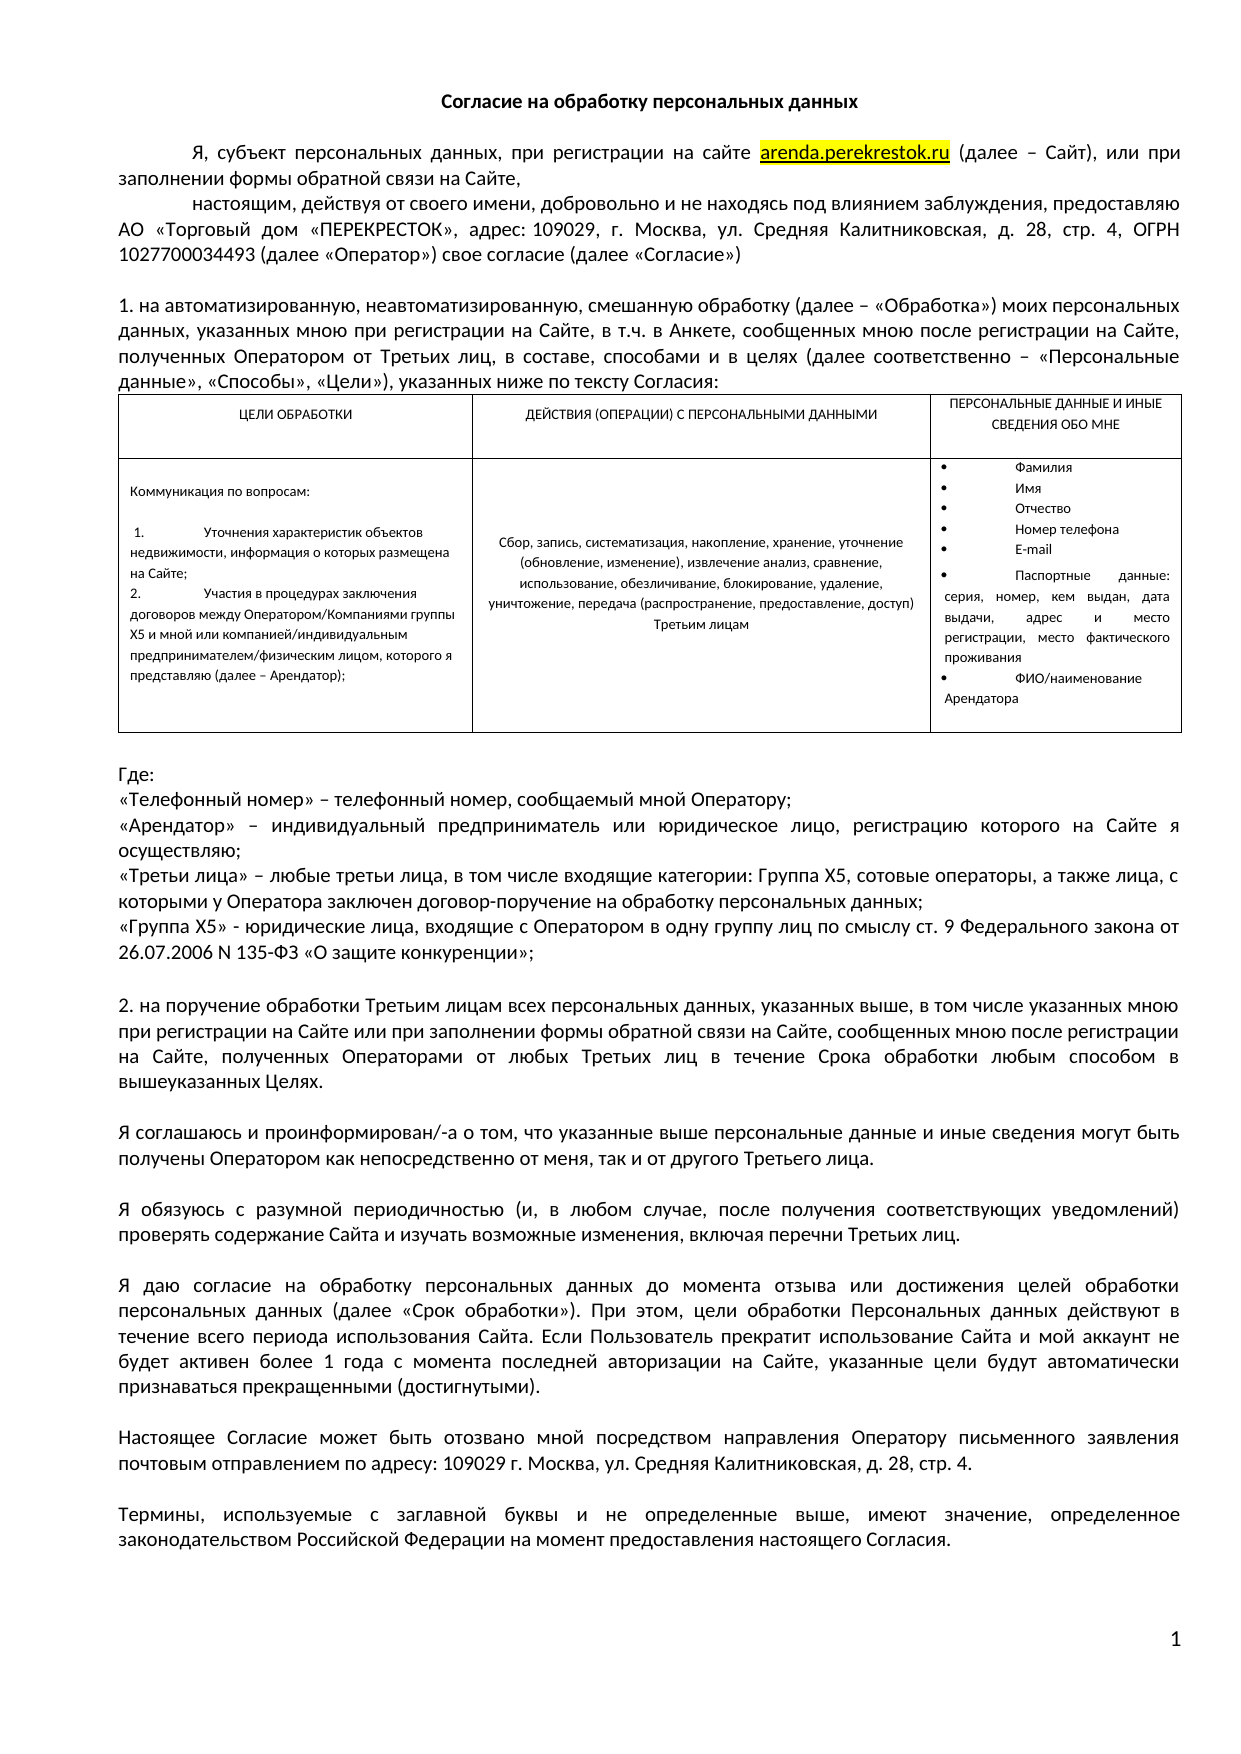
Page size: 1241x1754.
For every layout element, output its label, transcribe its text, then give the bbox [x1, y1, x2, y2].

text Я, субъект персональных данных, при регистрации на сайте arenda.perekrestok.ru (далее – Сайт), или при заполнении формы обратной связи на Сайте, [118, 139, 1181, 190]
text «Группа Х5» - юридические лица, входящие с Оператором в одну группу лиц по смыслу ст. 9 Федерального закона от 26.07.2006 N 135-ФЗ «О защите конкуренции»; [118, 913, 1181, 964]
text Настоящее Согласие может быть отозвано мной посредством направления Оператору письменного заявления почтовым отправлением по адресу: 109029 г. Москва, ул. Средняя Калитниковская, д. 28, стр. 4. [118, 1424, 1181, 1475]
text Я обязуюсь с разумной периодичностью (и, в любом случае, после получения соответствующих уведомлений) проверять содержание Сайта и изучать возможные изменения, включая перечни Третьих лиц. [118, 1196, 1181, 1247]
text 2. на поручение обработки Третьим лицам всех персональных данных, указанных выше, в том числе указанных мною при регистрации на Сайте или при заполнении формы обратной связи на Сайте, сообщенных мною после регистрации на Сайте, полученных Операторами от любых Третьих лиц в течение Срока обработки любым способом в вышеуказанных Целях. [118, 992, 1181, 1094]
table_cell Коммуникация по вопросам: Уточнения характеристик объектов недвижимости, информация о которых размещена на Сайте; Участия в процедурах заключения договоров между Оператором/Компаниями группы X5 и мной или компанией/индивидуальным предпринимателем/физическим лицом, которого я представляю (далее – Арендатор); [119, 459, 472, 732]
text Термины, используемые с заглавной буквы и не определенные выше, имеют значение, определенное законодательством Российской Федерации на момент предоставления настоящего Согласия. [118, 1501, 1181, 1552]
text Согласие на обработку персональных данных [118, 89, 1181, 114]
text Я соглашаюсь и проинформирован/-а о том, что указанные выше персональные данные и иные сведения могут быть получены Оператором как непосредственно от меня, так и от другого Третьего лица. [118, 1119, 1181, 1170]
text настоящим, действуя от своего имени, добровольно и не находясь под влиянием заблуждения, предоставляю АО «Торговый дом «ПЕРЕКРЕСТОК», адрес: 109029, г. Москва, ул. Средняя Калитниковская, д. 28, стр. 4, ОГРН 1027700034493 (далее «Оператор») свое согласие (далее «Согласие») [118, 190, 1181, 267]
table_header ДЕЙСТВИЯ (ОПЕРАЦИИ) С ПЕРСОНАЛЬНЫМИ ДАННЫМИ [473, 395, 930, 458]
text Где: [118, 761, 1181, 786]
table_header ЦЕЛИ ОБРАБОТКИ [119, 395, 472, 458]
text «Третьи лица» – любые третьи лица, в том числе входящие категории: Группа Х5, сотовые операторы, а также лица, с которыми у Оператора заключен договор-поручение на обработку персональных данных; [118, 863, 1181, 913]
table_cell Сбор, запись, систематизация, накопление, хранение, уточнение (обновление, изменение), извлечение анализ, сравнение, использование, обезличивание, блокирование, удаление, уничтожение, передача (распространение, предоставление, доступ) Третьим лицам [473, 459, 930, 732]
text «Арендатор» – индивидуальный предприниматель или юридическое лицо, регистрацию которого на Сайте я осуществляю; [118, 812, 1181, 863]
text Я даю согласие на обработку персональных данных до момента отзыва или достижения целей обработки персональных данных (далее «Срок обработки»). При этом, цели обработки Персональных данных действуют в течение всего периода использования Сайта. Если Пользователь прекратит использование Сайта и мой аккаунт не будет активен более 1 года с момента последней авторизации на Сайте, указанные цели будут автоматически признаваться прекращенными (достигнутыми). [118, 1272, 1181, 1399]
text «Телефонный номер» – телефонный номер, сообщаемый мной Оператору; [118, 786, 1181, 812]
table_header ПЕРСОНАЛЬНЫЕ ДАННЫЕ И ИНЫЕ СВЕДЕНИЯ ОБО МНЕ [931, 395, 1181, 458]
text 1. на автоматизированную, неавтоматизированную, смешанную обработку (далее – «Обработка») моих персональных данных, указанных мною при регистрации на Сайте, в т.ч. в Анкете, сообщенных мною после регистрации на Сайте, полученных Оператором от Третьих лиц, в составе, способами и в целях (далее соответственно – «Персональные данные», «Способы», «Цели»), указанных ниже по тексту Согласия: [118, 292, 1181, 394]
table_cell Фамилия Имя Отчество Номер телефона E-mail Паспортные данные: серия, номер, кем выдан, дата выдачи, адрес и место регистрации, место фактического проживания ФИО/наименование Арендатора [931, 459, 1181, 732]
